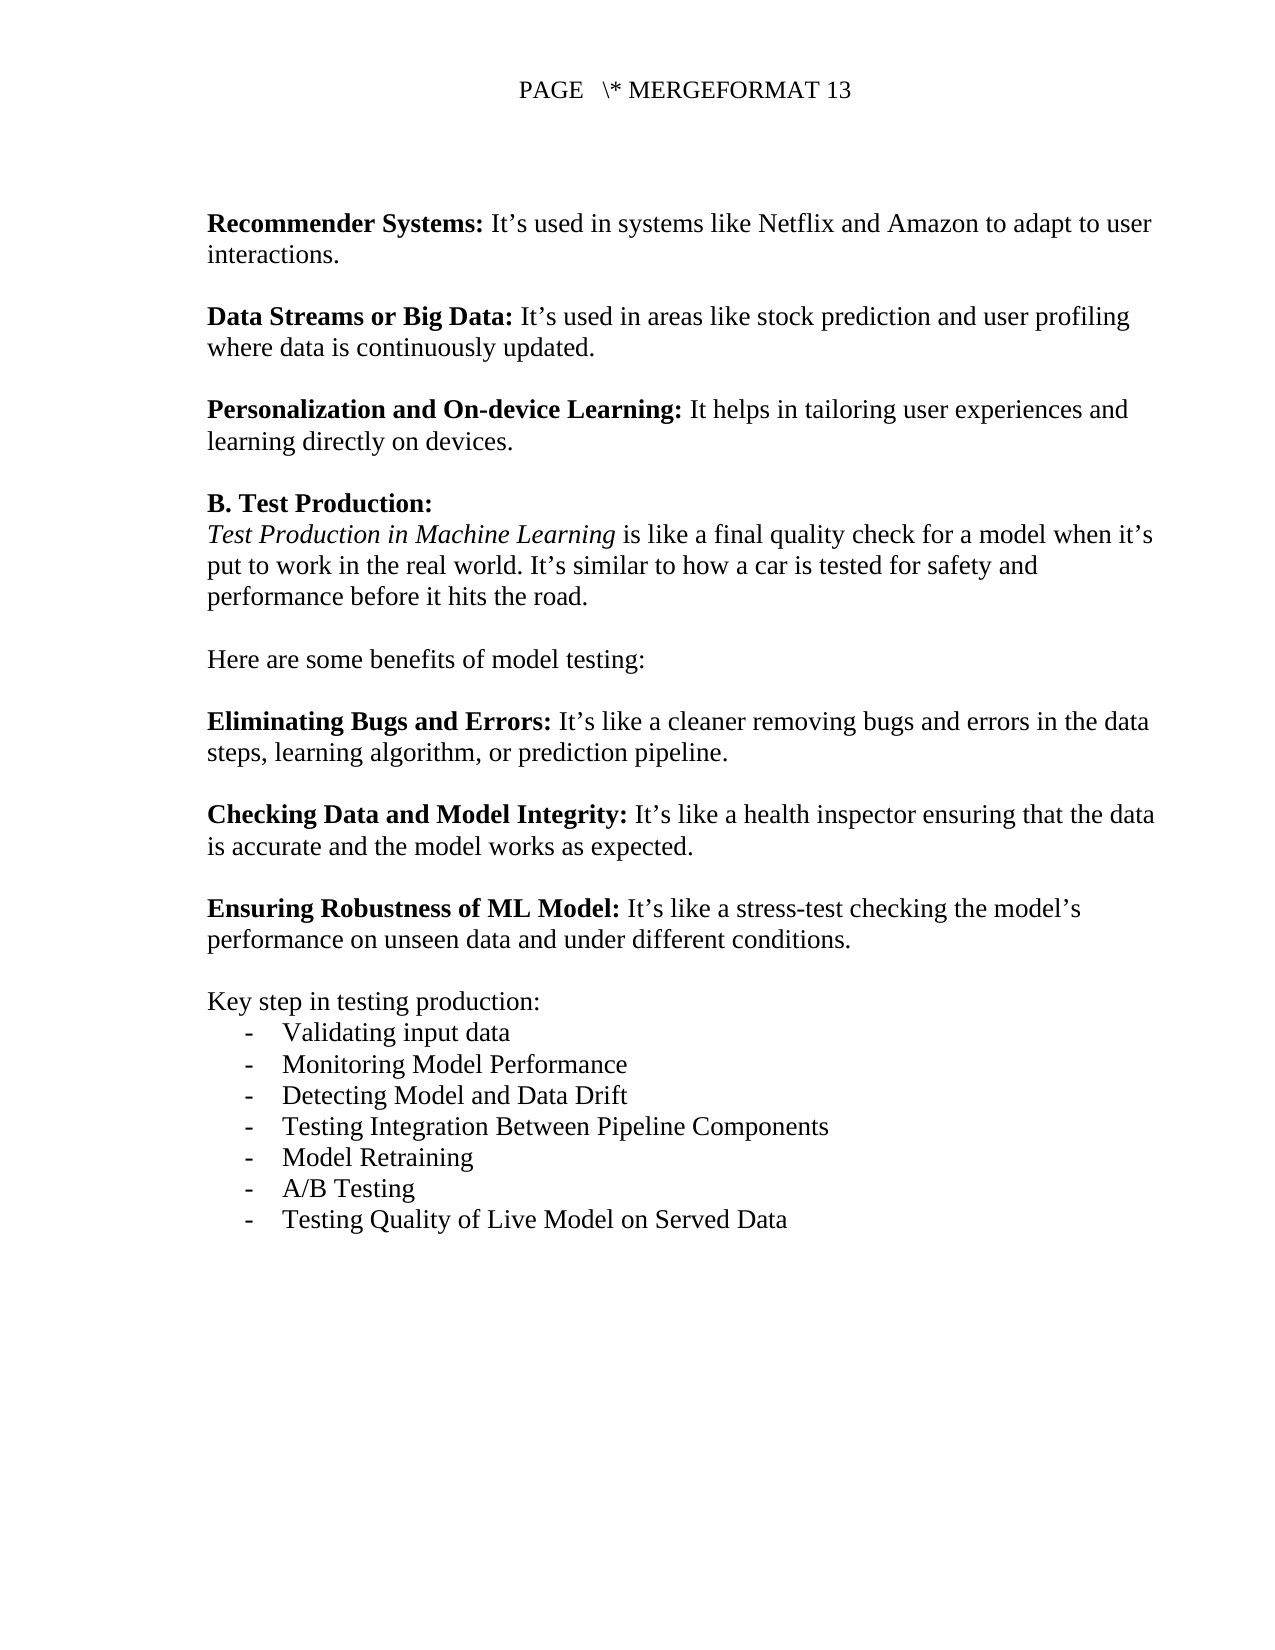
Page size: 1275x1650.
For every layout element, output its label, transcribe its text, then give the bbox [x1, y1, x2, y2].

text Key step in testing production: [207, 985, 1157, 1017]
text Checking Data and Model Integrity: It’s like a health inspector ensuring that the data is accurate and the model works as expected. [207, 798, 1157, 861]
text Here are some benefits of model testing: [207, 643, 1157, 674]
list Monitoring Model Performance [244, 1048, 1157, 1079]
list Testing Integration Between Pipeline Components [244, 1110, 1157, 1141]
text Ensuring Robustness of ML Model: It’s like a stress-test checking the model’s performance on unseen data and under different conditions. [207, 892, 1157, 954]
text Recommender Systems: It’s used in systems like Netflix and Amazon to adapt to user interactions. [207, 207, 1157, 269]
text B. Test Production: [207, 487, 1157, 518]
text Personalization and On-device Learning: It helps in tailoring user experiences and learning directly on devices. [207, 394, 1157, 456]
list Detecting Model and Data Drift [244, 1079, 1157, 1110]
list Validating input data [244, 1017, 1157, 1048]
list Testing Quality of Live Model on Served Data [244, 1203, 1157, 1234]
list Model Retraining [244, 1141, 1157, 1172]
text Eliminating Bugs and Errors: It’s like a cleaner removing bugs and errors in the data steps, learning algorithm, or prediction pipeline. [207, 705, 1157, 767]
text Data Streams or Big Data: It’s used in areas like stock prediction and user profiling where data is continuously updated. [207, 300, 1157, 362]
text Test Production in Machine Learning is like a final quality check for a model when it’s put to work in the real world. It’s similar to how a car is tested for safety and performance before it hits the road. [207, 518, 1157, 612]
list A/B Testing [244, 1172, 1157, 1203]
